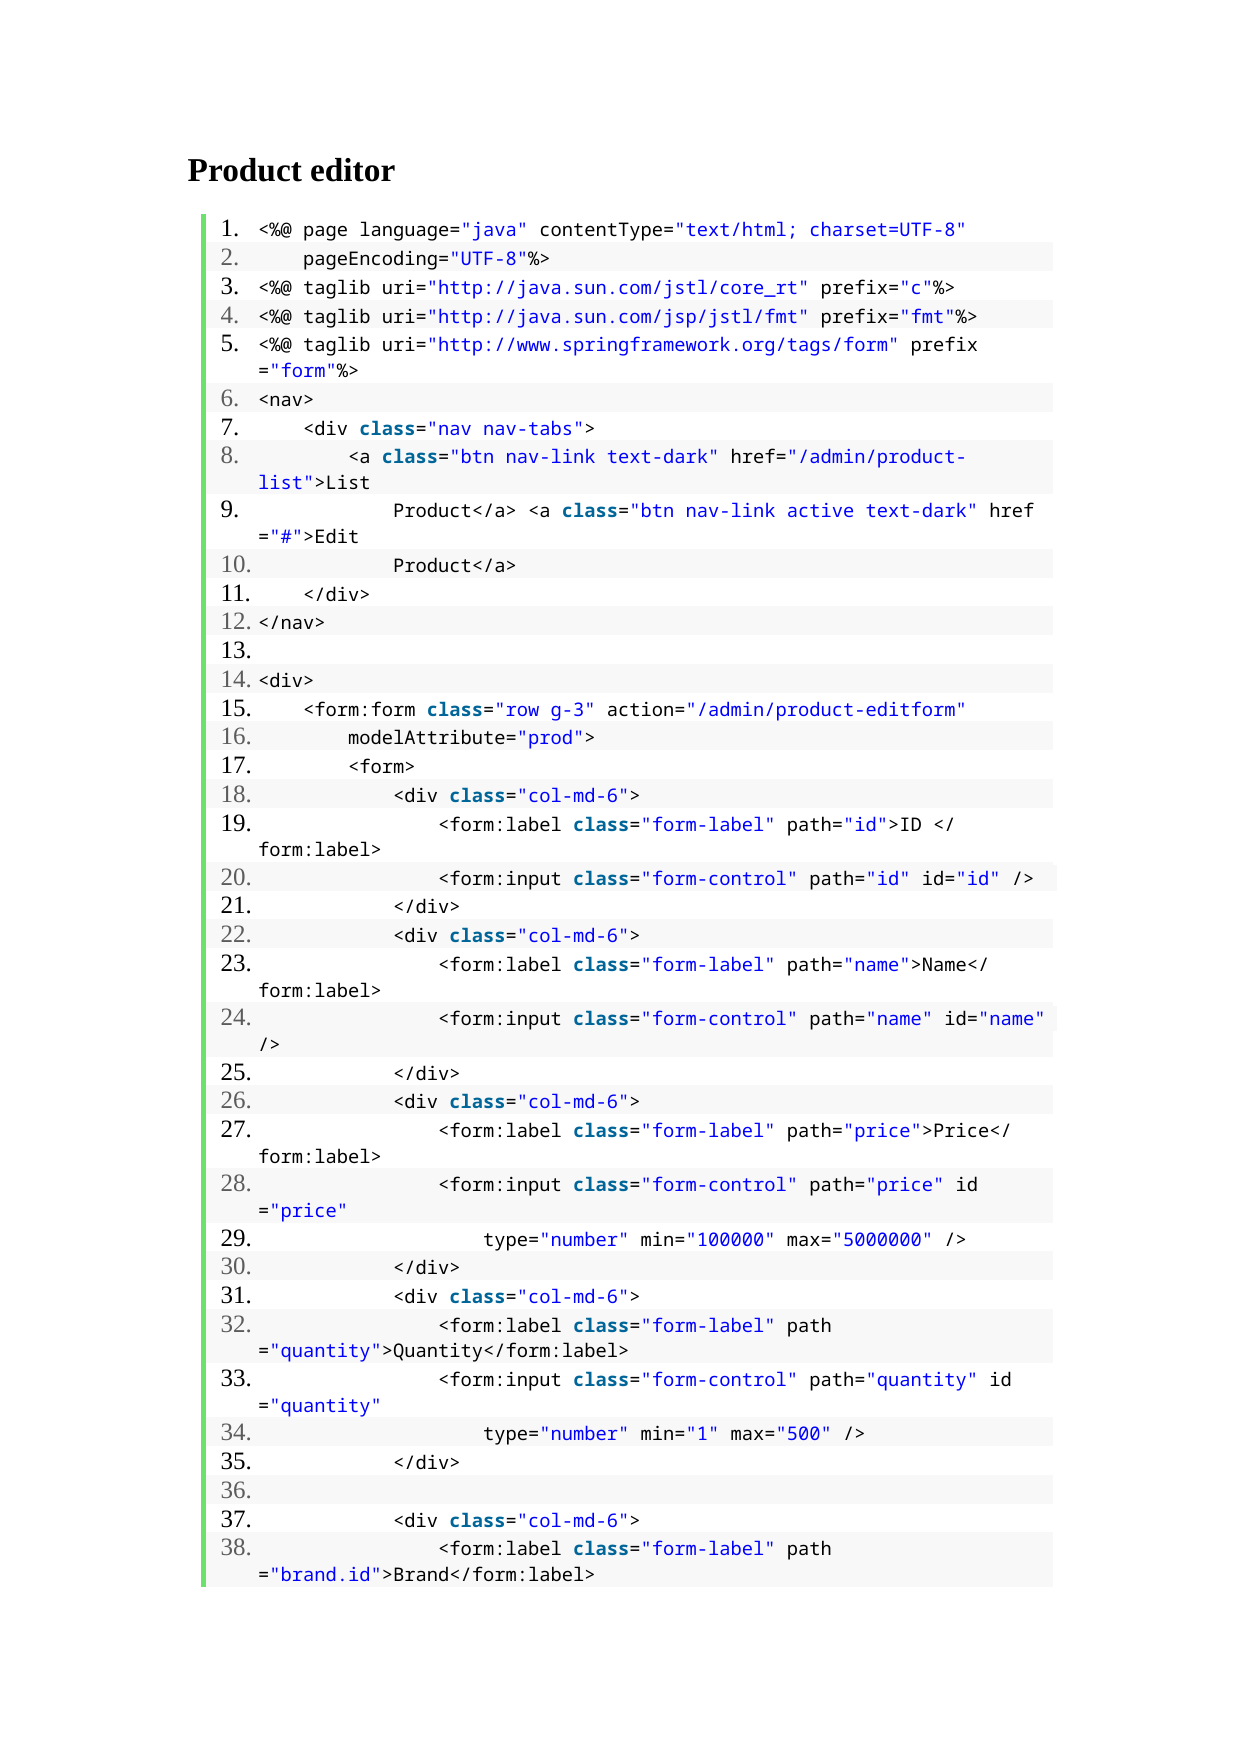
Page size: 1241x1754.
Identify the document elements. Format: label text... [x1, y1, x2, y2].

list <form:label class="form-label" path="quantity">Quantity</form:label> [206, 1309, 1053, 1363]
text Product editor [187, 150, 1053, 213]
list <div class="col-md-6"> [206, 779, 1053, 808]
list <div> [206, 664, 1053, 693]
list <a class="btn nav-link text-dark" href="/admin/product-list">List [206, 440, 1053, 494]
list <div class="col-md-6"> [206, 1085, 1053, 1114]
list <form:label class="form-label" path="price">Price</form:label> [206, 1114, 1053, 1168]
list </div> [206, 1057, 1053, 1085]
list <div class="col-md-6"> [206, 1504, 1053, 1532]
list <form> [206, 750, 1053, 779]
list <form:input class="form-control" path="id" id="id" /> [206, 862, 1053, 891]
list <div class="nav nav-tabs"> [206, 412, 1053, 440]
list <form:input class="form-control" path="price" id="price" [206, 1168, 1053, 1223]
list </div> [206, 891, 1053, 919]
list <form:form class="row g-3" action="/admin/product-editform" [206, 693, 1053, 721]
list <%@ taglib uri="http://java.sun.com/jstl/core_rt" prefix="c"%> [206, 271, 1053, 300]
list <%@ taglib uri="http://www.springframework.org/tags/form" prefix="form"%> [206, 328, 1053, 383]
list <div class="col-md-6"> [206, 919, 1053, 948]
list Product</a> <a class="btn nav-link active text-dark" href="#">Edit [206, 494, 1053, 549]
list </div> [206, 1251, 1053, 1280]
list <form:input class="form-control" path="name" id="name" /> [206, 1002, 1053, 1057]
list type="number" min="1" max="500" /> [206, 1417, 1053, 1446]
list </nav> [206, 606, 1053, 635]
list <nav> [206, 383, 1053, 412]
list pageEncoding="UTF-8"%> [206, 242, 1053, 271]
list <div class="col-md-6"> [206, 1280, 1053, 1309]
list <%@ taglib uri="http://java.sun.com/jsp/jstl/fmt" prefix="fmt"%> [206, 300, 1053, 328]
list <form:input class="form-control" path="quantity" id="quantity" [206, 1363, 1053, 1417]
list <form:label class="form-label" path="brand.id">Brand</form:label> [206, 1532, 1053, 1587]
list </div> [206, 1446, 1053, 1475]
list <%@ page language="java" contentType="text/html; charset=UTF-8" [201, 213, 1053, 242]
list type="number" min="100000" max="5000000" /> [206, 1223, 1053, 1251]
list </div> [206, 578, 1053, 606]
list <form:label class="form-label" path="id">ID </form:label> [206, 808, 1053, 862]
list modelAttribute="prod"> [206, 721, 1053, 750]
list Product</a> [206, 549, 1053, 578]
list <form:label class="form-label" path="name">Name</form:label> [206, 948, 1053, 1002]
